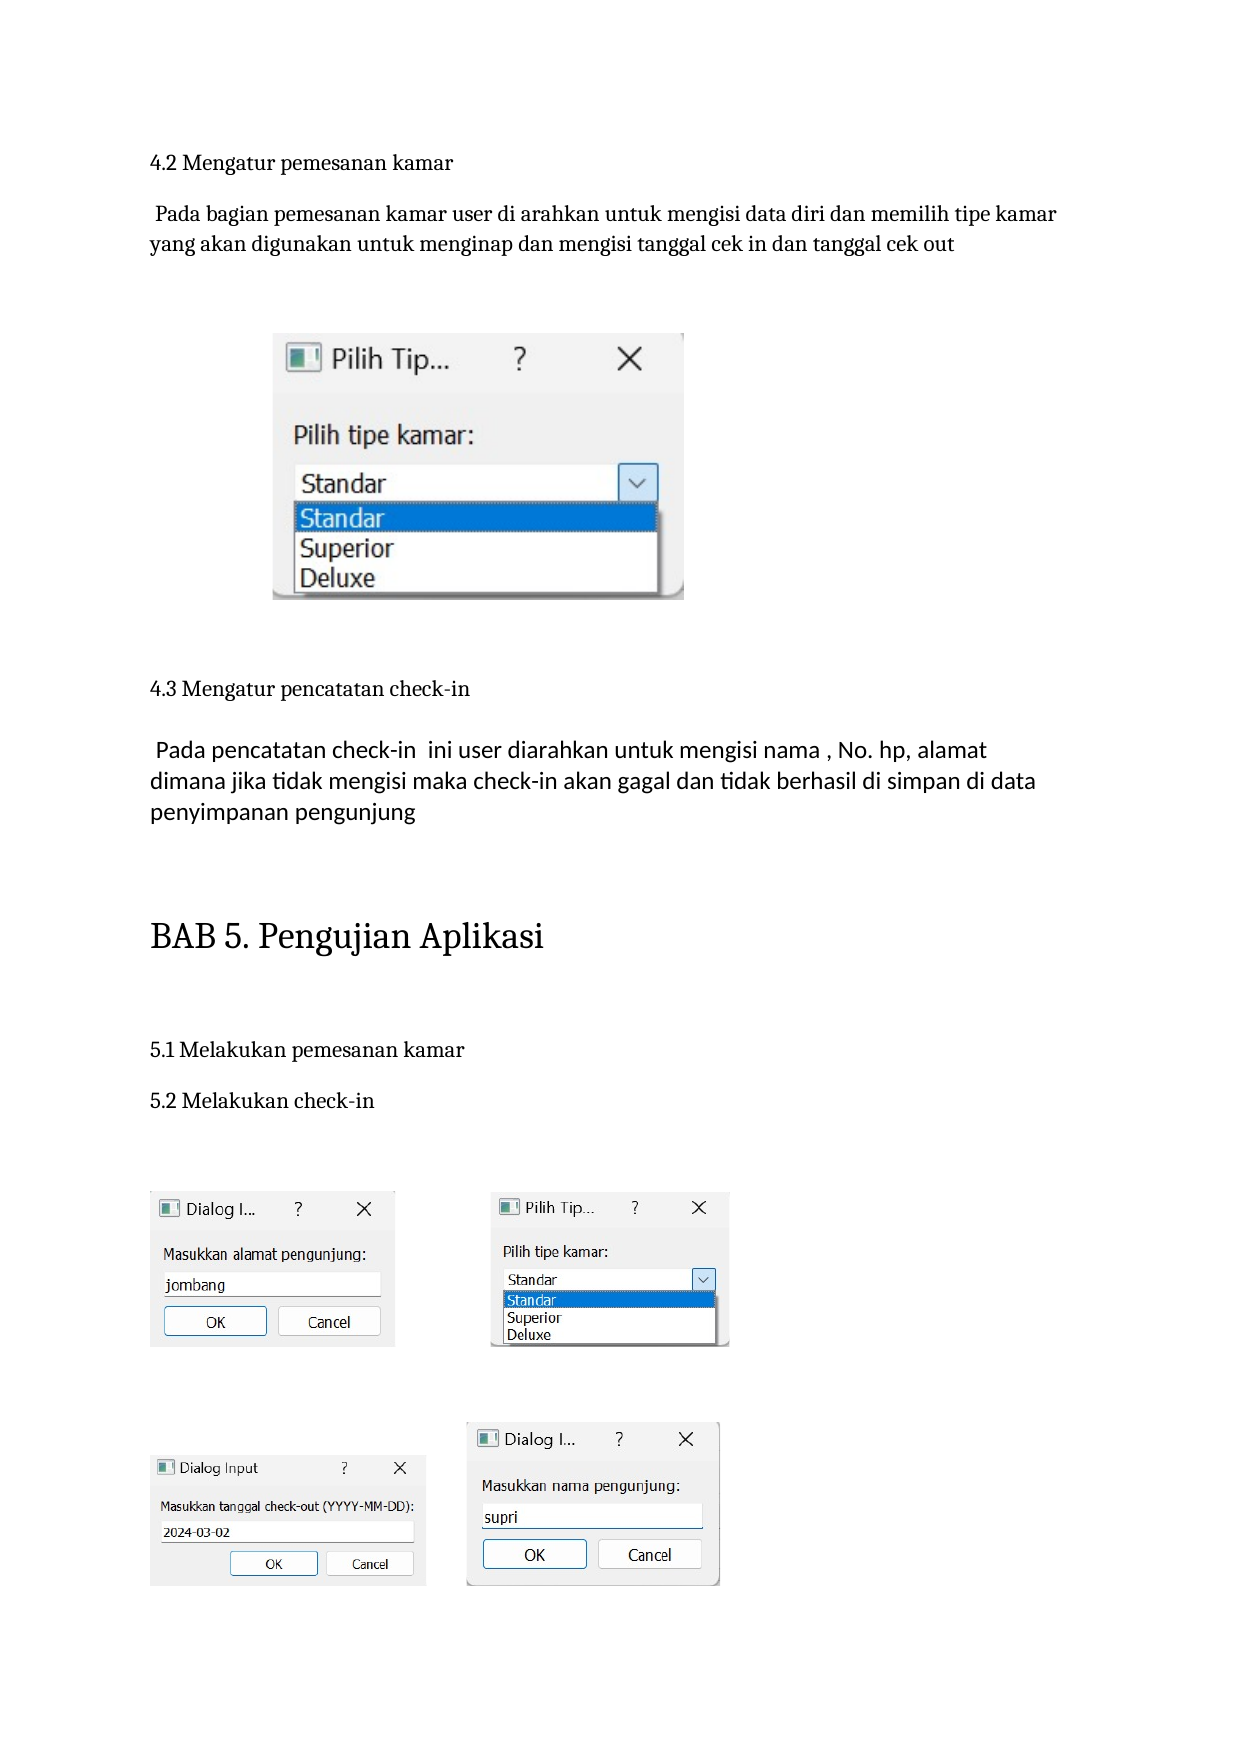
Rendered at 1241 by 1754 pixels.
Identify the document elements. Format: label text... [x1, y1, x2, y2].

text 5.1 Melakukan pemesanan kamar [150, 1037, 1090, 1063]
text Pada bagian pemesanan kamar user di arahkan untuk mengisi data diri dan memilih tipe kamar yang akan digunakan untuk menginap dan mengisi tanggal cek in dan tanggal cek out [150, 201, 1090, 258]
text 4.3 Mengatur pencatatan check-in [150, 675, 1090, 702]
text 5.2 Melakukan check-in [150, 1088, 1090, 1114]
picture [466, 1422, 721, 1586]
text 4.2 Mengatur pemesanan kamar [150, 150, 1090, 176]
picture [150, 1455, 427, 1586]
picture [272, 333, 684, 600]
picture [150, 1191, 395, 1347]
text Pada pencatatan check-in ini user diarahkan untuk mengisi nama , No. hp, alamat dimana jika tidak mengisi maka check-in akan gagal dan tidak berhasil di simpan di data penyimpanan pengunjung [150, 735, 1090, 826]
text BAB 5. Pengujian Aplikasi [150, 915, 1090, 958]
picture [490, 1192, 730, 1347]
